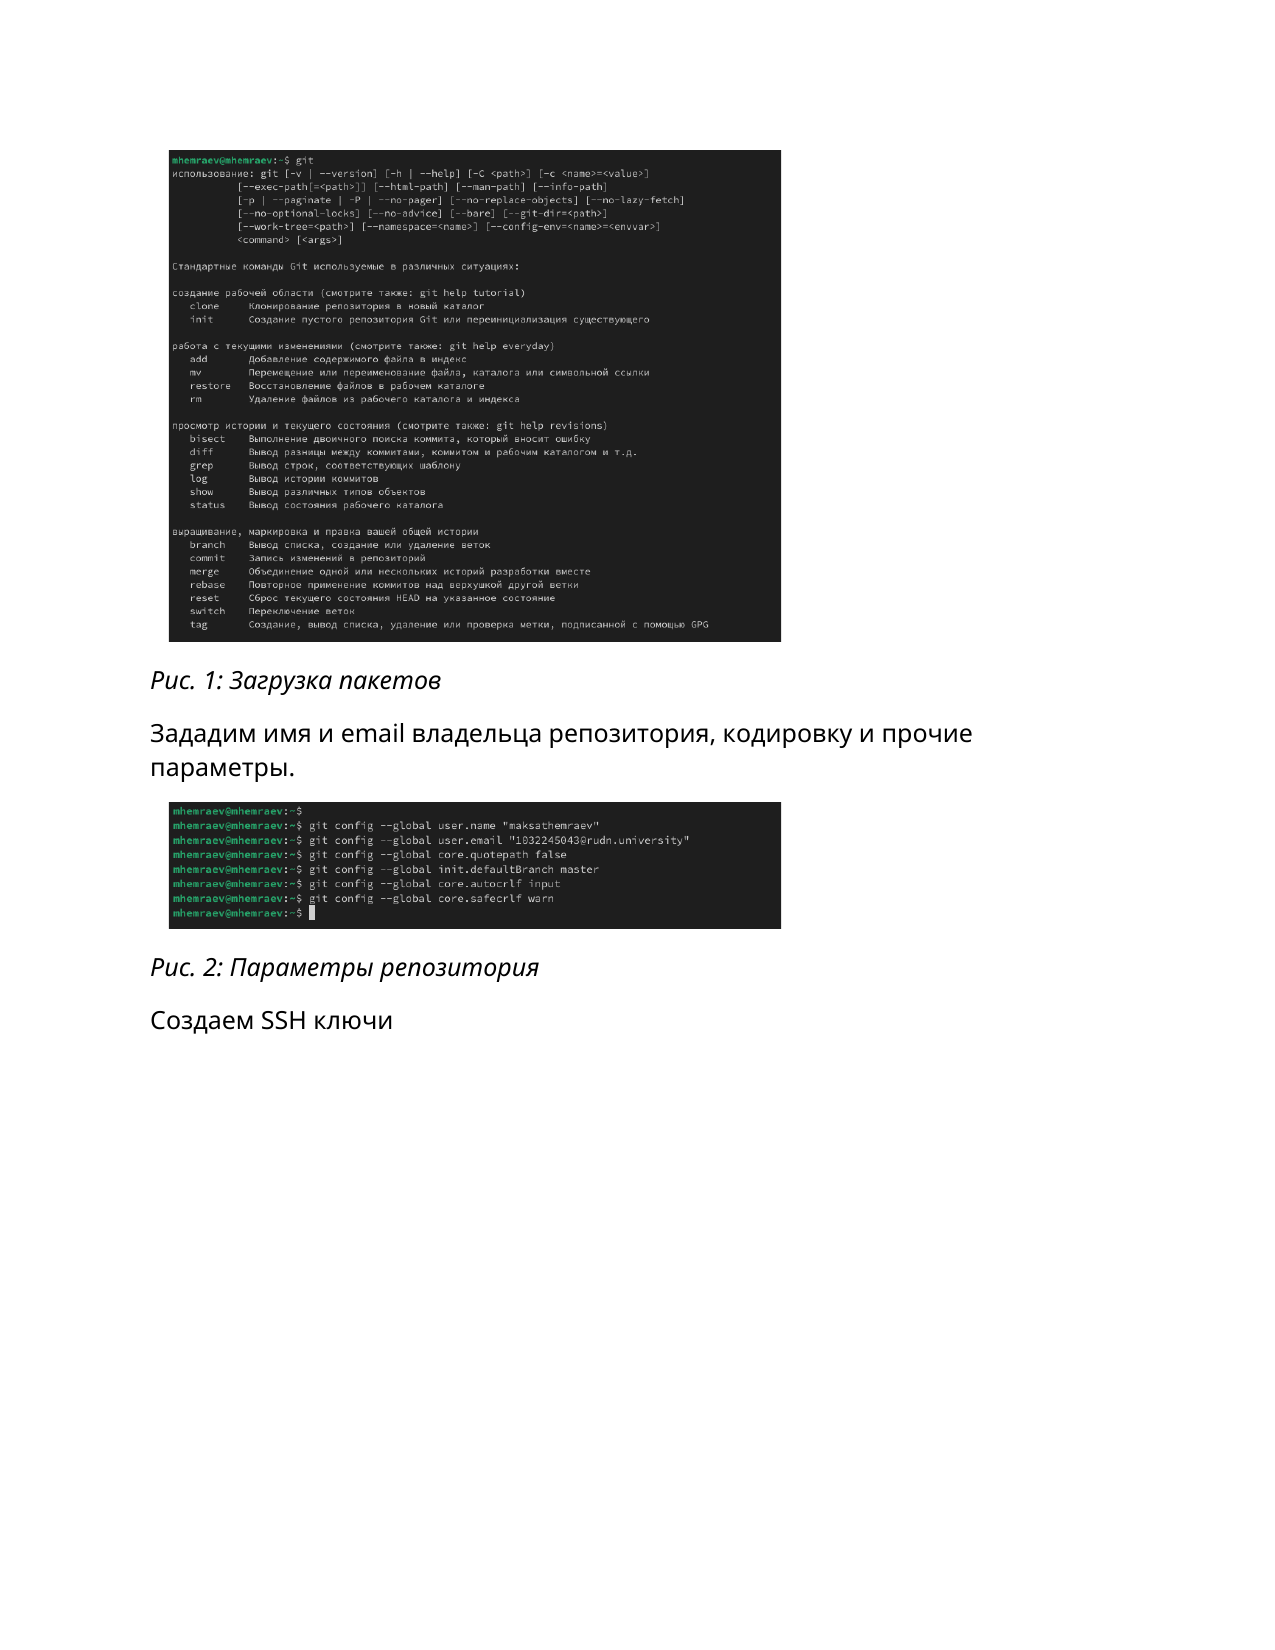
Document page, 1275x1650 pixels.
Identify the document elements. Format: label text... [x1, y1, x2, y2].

picture [168, 150, 782, 642]
text Создаем SSH ключи [150, 1002, 1125, 1037]
picture [168, 802, 782, 929]
text Зададим имя и email владельца репозитория, кодировку и прочие параметры. [150, 716, 1125, 784]
text Рис. 2: Параметры репозитория [150, 950, 1125, 984]
text Рис. 1: Загрузка пакетов [150, 663, 1125, 697]
